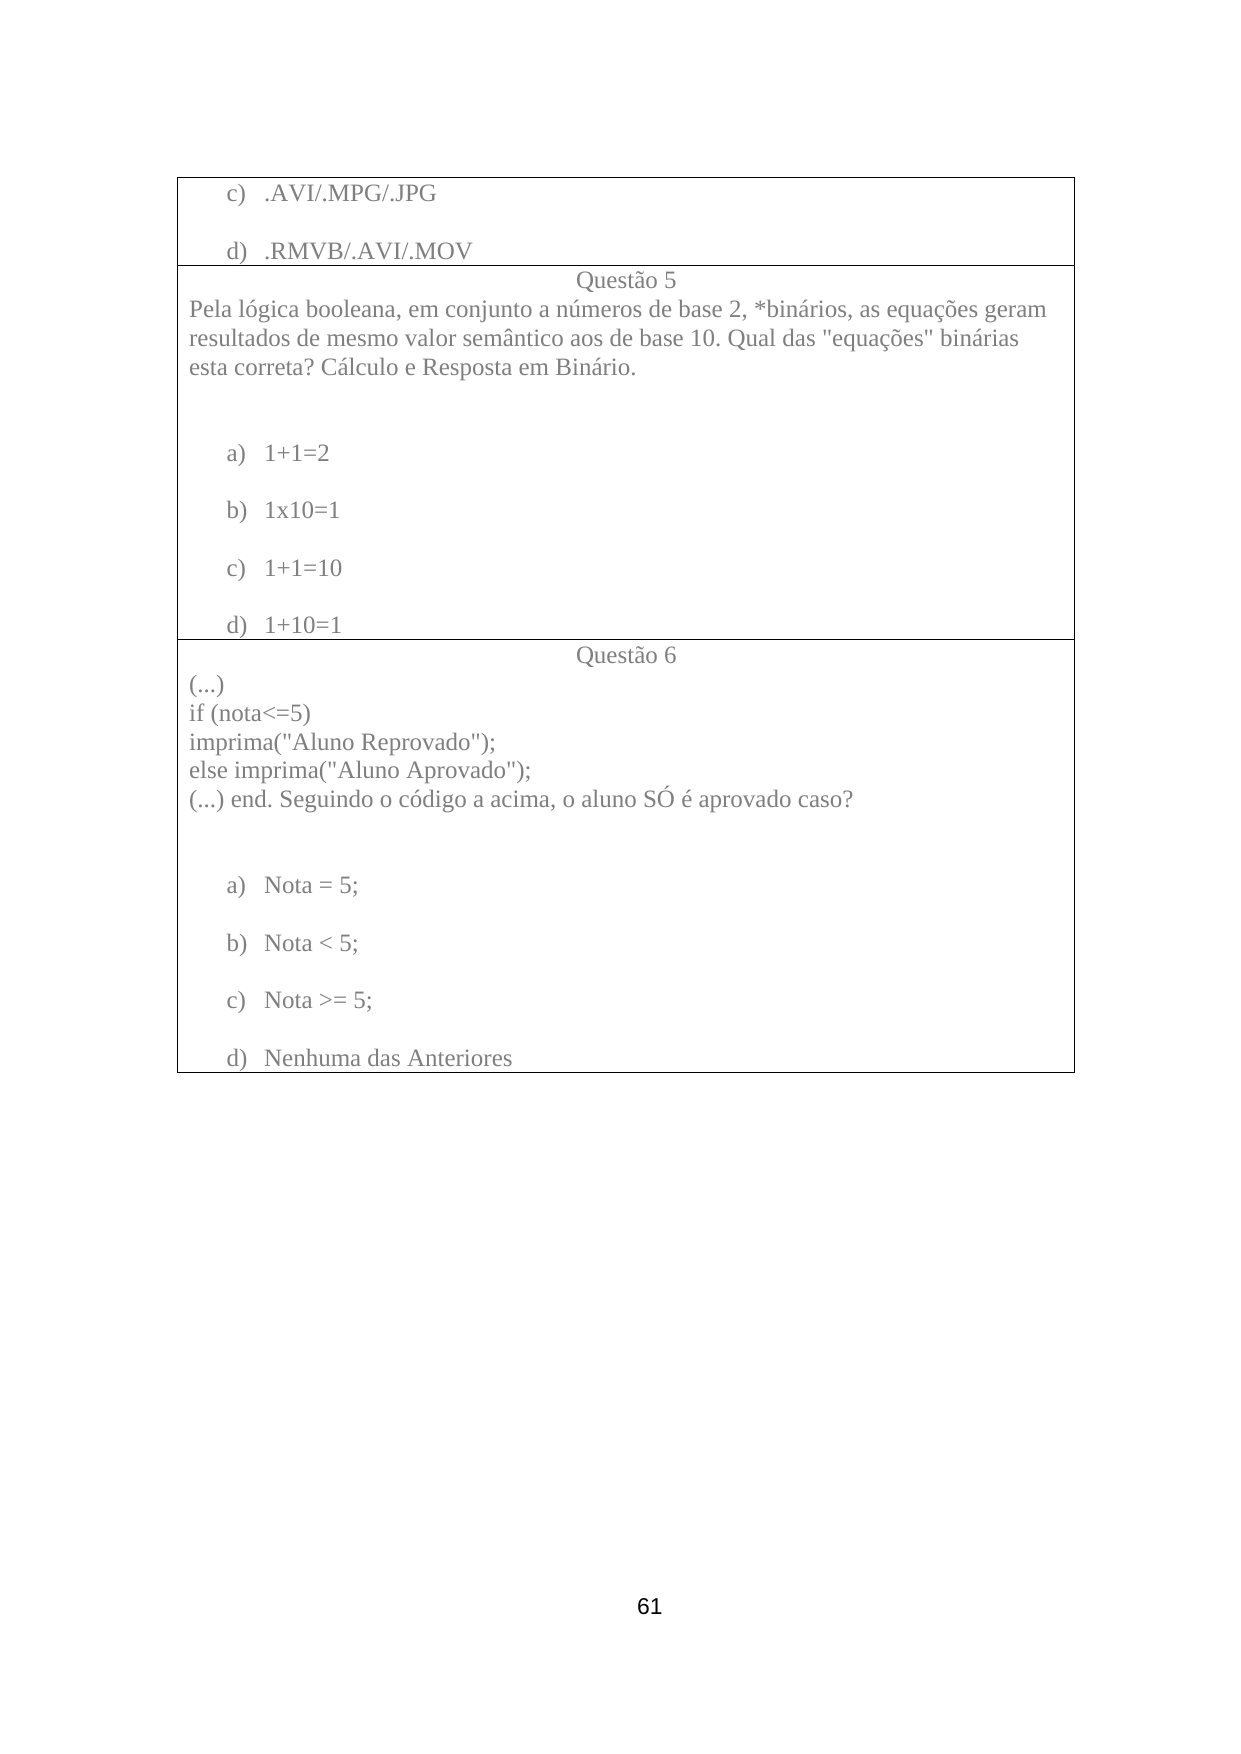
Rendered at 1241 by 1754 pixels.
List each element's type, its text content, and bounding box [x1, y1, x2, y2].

table_cell Questão 6 (...) if (nota<=5) imprima("Aluno Reprovado"); else imprima("Aluno Aprovado"); (...) end. Seguindo o código a acima, o aluno SÓ é aprovado caso? Nota = 5; Nota < 5; Nota >= 5; Nenhuma das Anteriores [178, 640, 1074, 1072]
table_cell Questão 5 Pela lógica booleana, em conjunto a números de base 2, *binários, as equações geram resultados de mesmo valor semântico aos de base 10. Qual das "equações" binárias esta correta? Cálculo e Resposta em Binário. 1+1=2 1x10=1 1+1=10 1+10=1 [178, 266, 1074, 639]
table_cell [178, 178, 1074, 264]
